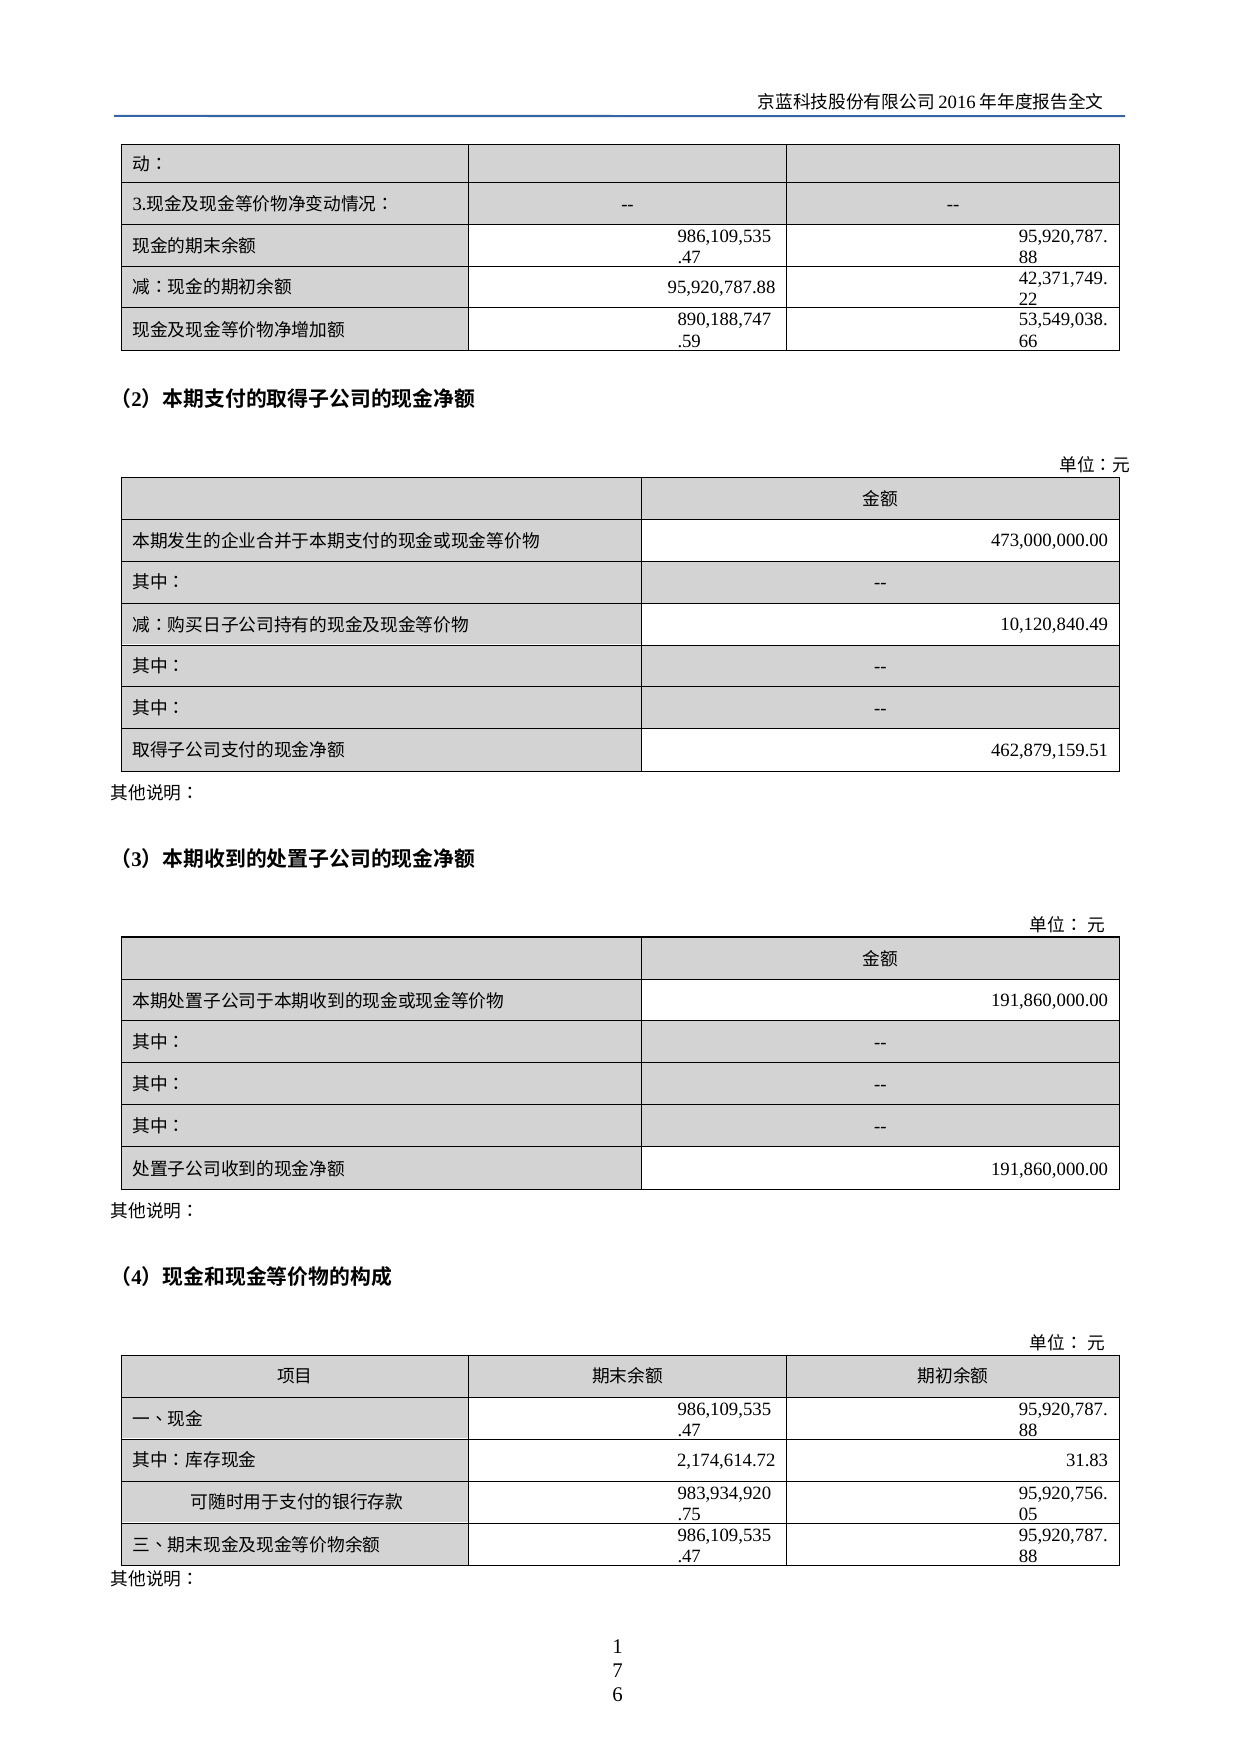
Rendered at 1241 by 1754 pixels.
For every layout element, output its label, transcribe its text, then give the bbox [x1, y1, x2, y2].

text 单位： 元 [1029, 1330, 1130, 1354]
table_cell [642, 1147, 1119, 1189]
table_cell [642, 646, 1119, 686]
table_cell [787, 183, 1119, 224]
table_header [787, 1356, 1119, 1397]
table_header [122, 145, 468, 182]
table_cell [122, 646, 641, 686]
text 其他说明： [110, 780, 1130, 804]
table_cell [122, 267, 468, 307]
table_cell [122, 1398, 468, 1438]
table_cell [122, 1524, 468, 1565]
text （4）现金和现金等价物的构成 [110, 1262, 1130, 1291]
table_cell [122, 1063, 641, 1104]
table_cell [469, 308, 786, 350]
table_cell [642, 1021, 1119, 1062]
text 单位： 元 [1029, 912, 1130, 936]
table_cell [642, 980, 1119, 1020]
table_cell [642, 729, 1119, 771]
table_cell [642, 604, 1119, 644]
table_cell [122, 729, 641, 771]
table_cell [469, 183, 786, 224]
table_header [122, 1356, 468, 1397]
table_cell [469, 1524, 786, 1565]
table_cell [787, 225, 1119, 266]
text （3）本期收到的处置子公司的现金净额 [110, 844, 1130, 873]
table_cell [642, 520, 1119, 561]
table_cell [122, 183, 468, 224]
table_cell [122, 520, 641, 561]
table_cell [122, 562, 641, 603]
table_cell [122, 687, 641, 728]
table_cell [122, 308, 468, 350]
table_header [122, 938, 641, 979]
text 其他说明： [110, 1199, 1130, 1223]
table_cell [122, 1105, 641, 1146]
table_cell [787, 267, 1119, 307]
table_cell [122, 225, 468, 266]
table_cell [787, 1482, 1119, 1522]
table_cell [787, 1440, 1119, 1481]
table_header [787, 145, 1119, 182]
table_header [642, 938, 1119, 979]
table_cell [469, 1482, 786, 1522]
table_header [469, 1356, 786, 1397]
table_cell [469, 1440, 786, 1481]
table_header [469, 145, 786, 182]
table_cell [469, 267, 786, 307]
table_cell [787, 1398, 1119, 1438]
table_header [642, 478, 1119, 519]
text （2）本期支付的取得子公司的现金净额 [110, 384, 1130, 413]
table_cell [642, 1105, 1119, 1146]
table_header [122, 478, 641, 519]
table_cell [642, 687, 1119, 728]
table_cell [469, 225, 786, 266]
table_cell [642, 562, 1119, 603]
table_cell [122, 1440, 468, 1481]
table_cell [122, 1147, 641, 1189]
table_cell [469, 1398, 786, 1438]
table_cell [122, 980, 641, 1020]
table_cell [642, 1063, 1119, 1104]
text 单位：元 [110, 452, 1130, 477]
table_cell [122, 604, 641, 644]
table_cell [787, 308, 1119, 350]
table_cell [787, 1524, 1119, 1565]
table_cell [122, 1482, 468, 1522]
text 其他说明： [110, 1566, 1130, 1590]
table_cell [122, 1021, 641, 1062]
